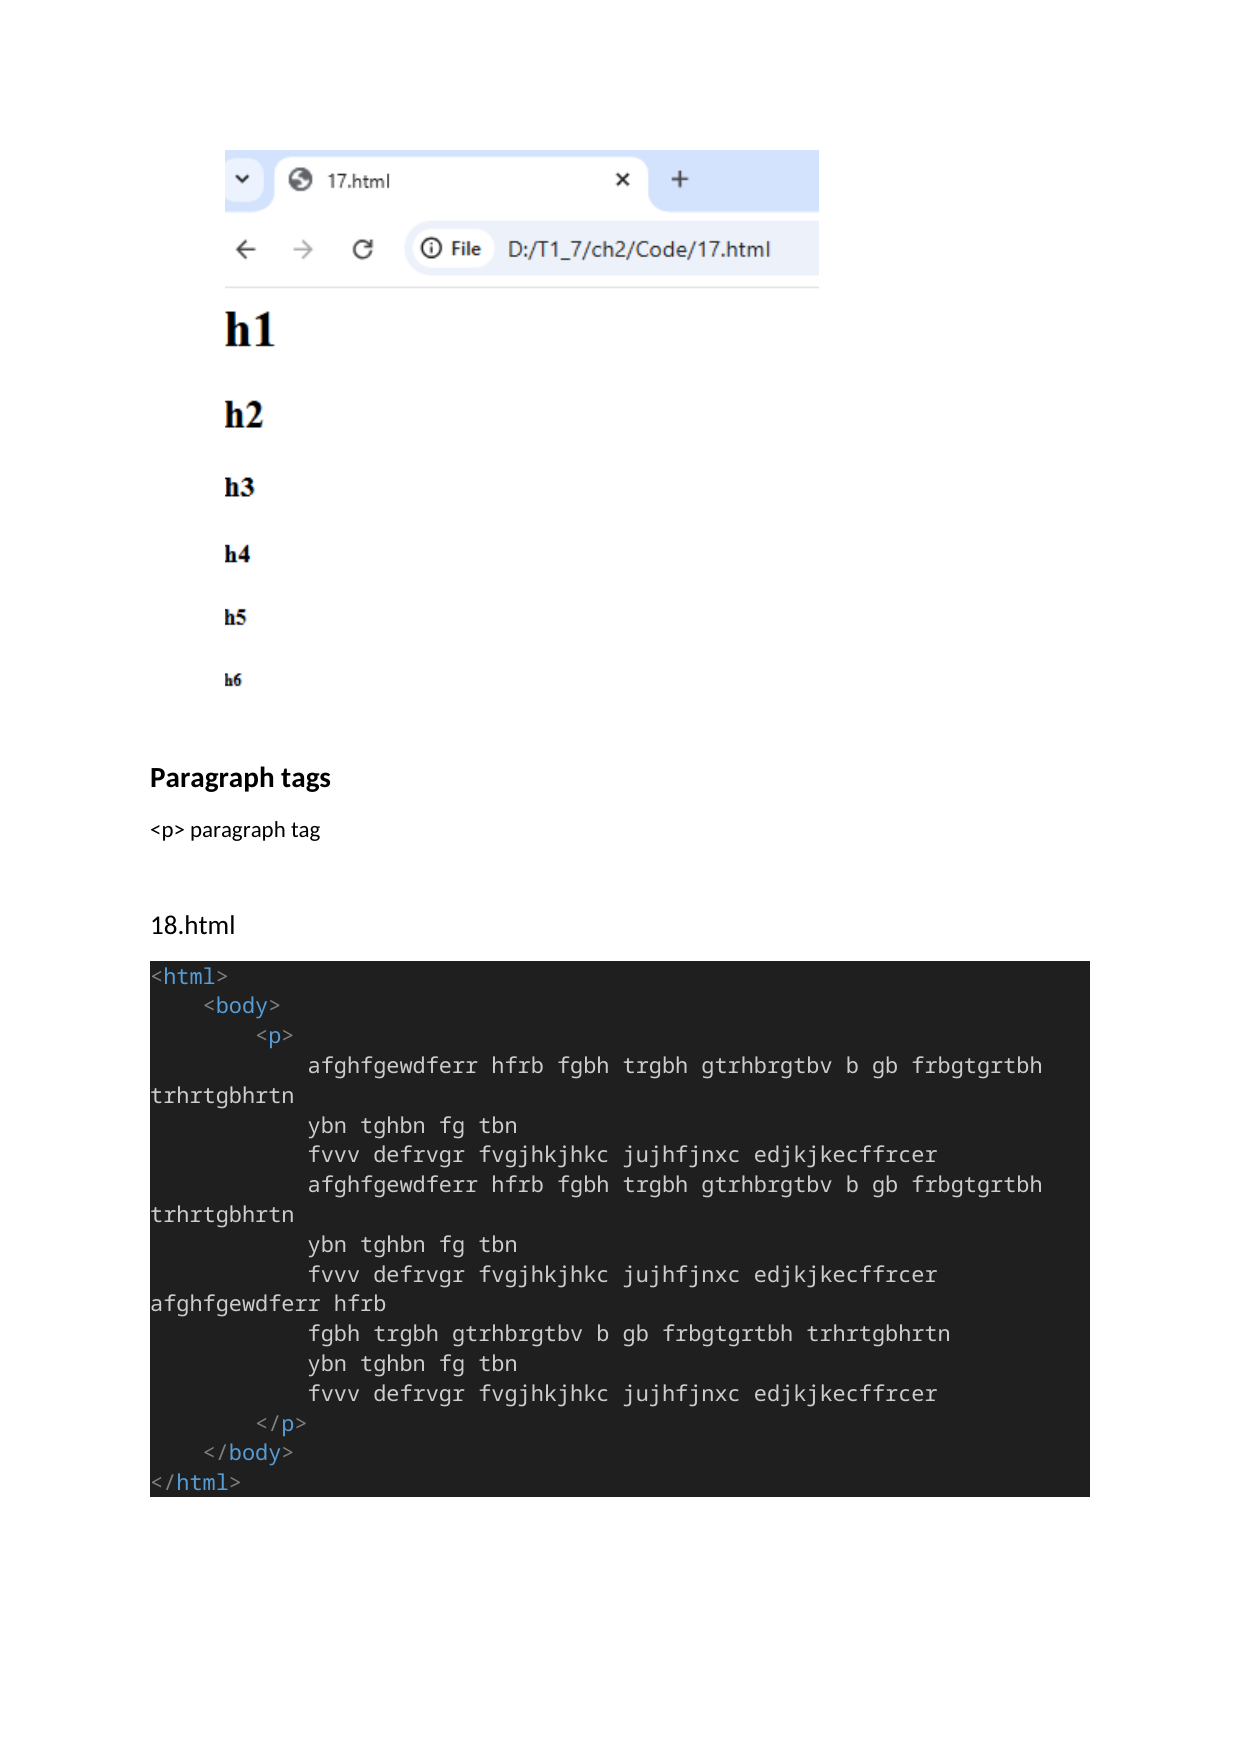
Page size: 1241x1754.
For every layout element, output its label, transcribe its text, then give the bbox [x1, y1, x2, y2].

text afghfgewdferr hfrb fgbh trgbh gtrhbrgtbv b gb frbgtgrtbh trhrtgbhrtn [150, 1169, 1090, 1229]
text Paragraph tags [150, 759, 1090, 795]
picture [225, 150, 819, 741]
text ybn tghbn fg tbn [150, 1110, 1090, 1139]
text ybn tghbn fg tbn [150, 1348, 1090, 1378]
text </p> [150, 1408, 1090, 1437]
text fvvv defrvgr fvgjhkjhkc jujhfjnxc edjkjkecffrcer [150, 1139, 1090, 1169]
text afghfgewdferr hfrb fgbh trgbh gtrhbrgtbv b gb frbgtgrtbh trhrtgbhrtn [150, 1050, 1090, 1110]
text <html> [150, 961, 1090, 991]
text ybn tghbn fg tbn [150, 1229, 1090, 1259]
text </body> [150, 1437, 1090, 1467]
text <body> [150, 991, 1090, 1020]
text fvvv defrvgr fvgjhkjhkc jujhfjnxc edjkjkecffrcer afghfgewdferr hfrb [150, 1259, 1090, 1318]
text fgbh trgbh gtrhbrgtbv b gb frbgtgrtbh trhrtgbhrtn [150, 1318, 1090, 1348]
text <p> [150, 1020, 1090, 1050]
text fvvv defrvgr fvgjhkjhkc jujhfjnxc edjkjkecffrcer [150, 1378, 1090, 1408]
text 18.html [150, 908, 1090, 941]
text <p> paragraph tag [150, 815, 1090, 843]
text </html> [150, 1467, 1090, 1497]
